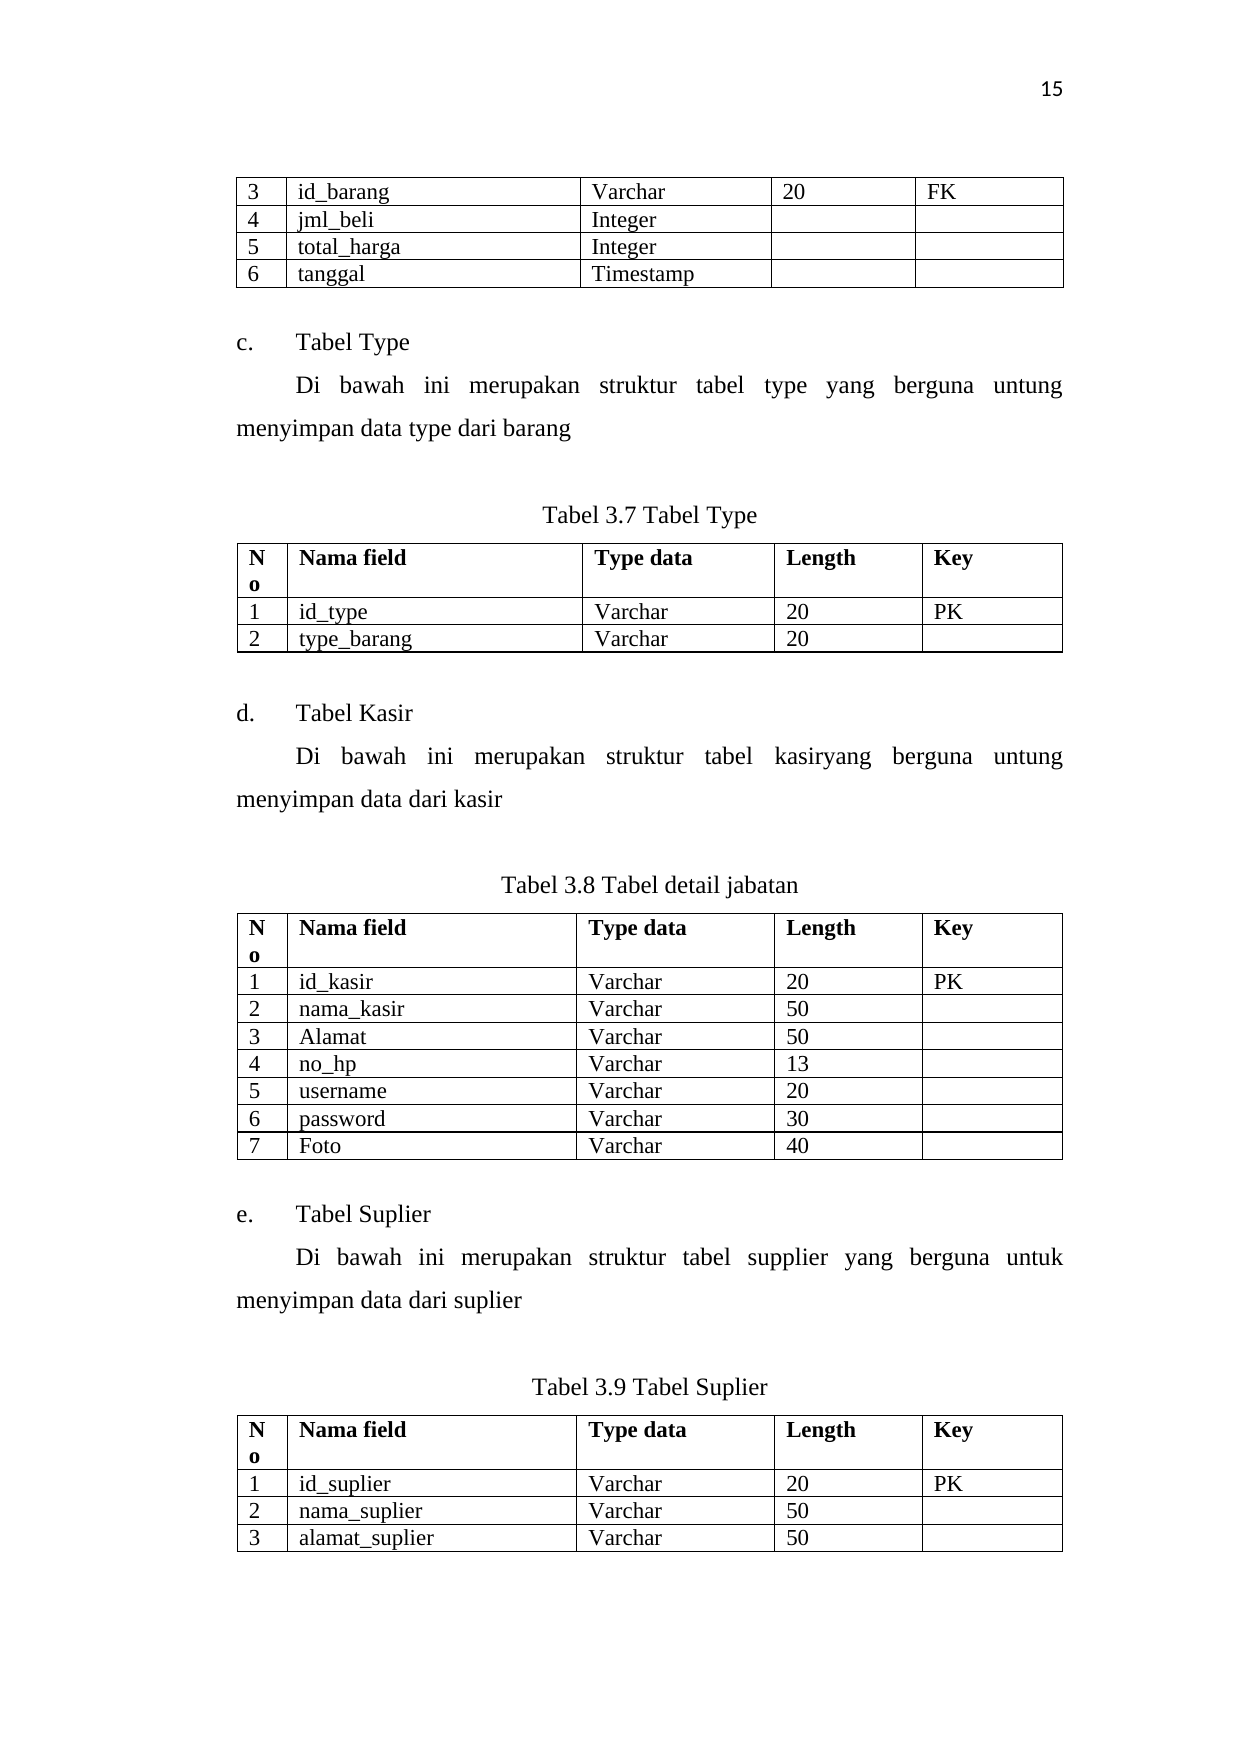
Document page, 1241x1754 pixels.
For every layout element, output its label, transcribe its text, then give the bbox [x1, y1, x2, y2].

table_header Length [775, 914, 922, 967]
table_cell jml_beli [287, 206, 580, 232]
table_cell PK [923, 968, 1062, 994]
table_cell 2 [238, 625, 287, 651]
table_cell [916, 206, 1063, 232]
list Tabel Type [236, 327, 1063, 356]
table_cell Varchar [583, 625, 774, 651]
table_cell type_barang [288, 625, 582, 651]
table_cell [923, 1050, 1062, 1077]
table_cell no_hp [288, 1050, 576, 1077]
table_header Type data [577, 914, 774, 967]
table_cell 3 [238, 1023, 287, 1049]
table_cell Foto [288, 1133, 576, 1159]
list Tabel 3.8 Tabel detail jabatan [236, 870, 1063, 899]
table_cell Alamat [288, 1023, 576, 1049]
table_cell 50 [775, 1023, 922, 1049]
table_cell Varchar [583, 598, 774, 624]
table_header Key [923, 1416, 1062, 1469]
table_header No [238, 1416, 287, 1469]
table_cell 20 [775, 1078, 922, 1104]
table_cell nama_suplier [288, 1497, 576, 1523]
table_cell 2 [238, 1497, 287, 1523]
table_cell 50 [775, 1497, 922, 1523]
table_cell 4 [237, 206, 286, 232]
table_cell nama_kasir [288, 995, 576, 1022]
table_cell 1 [238, 598, 287, 624]
table_cell 2 [238, 995, 287, 1022]
table_header Type data [577, 1416, 774, 1469]
table_cell [916, 233, 1063, 259]
table_cell [923, 1105, 1062, 1131]
table_cell [923, 625, 1062, 651]
table_cell 5 [238, 1078, 287, 1104]
table_cell Varchar [577, 1105, 774, 1131]
list Tabel Suplier [236, 1199, 1063, 1228]
list Di bawah ini merupakan struktur tabel supplier yang berguna untuk menyimpan data dari suplier [236, 1242, 1063, 1314]
table_cell id_kasir [288, 968, 576, 994]
table_cell [923, 1078, 1062, 1104]
table_cell 20 [775, 968, 922, 994]
table_cell Varchar [577, 1497, 774, 1523]
table_header Length [775, 1416, 922, 1469]
table_cell alamat_suplier [288, 1525, 576, 1551]
table_cell id_barang [287, 178, 580, 204]
table_cell username [288, 1078, 576, 1104]
table_cell Varchar [577, 968, 774, 994]
table_cell Varchar [577, 1133, 774, 1159]
table_cell 3 [238, 1525, 287, 1551]
table_cell 30 [775, 1105, 922, 1131]
table_header Nama field [288, 544, 582, 597]
table_cell id_suplier [288, 1470, 576, 1496]
table_cell 4 [238, 1050, 287, 1077]
list Tabel 3.7 Tabel Type [236, 500, 1063, 528]
table_cell total_harga [287, 233, 580, 259]
table_cell Timestamp [581, 260, 771, 287]
table_header Length [775, 544, 922, 597]
table_cell [923, 995, 1062, 1022]
table_cell [923, 1133, 1062, 1159]
table_cell id_type [288, 598, 582, 624]
table_cell [772, 206, 915, 232]
table_cell FK [916, 178, 1063, 204]
table_header Key [923, 914, 1062, 967]
table_cell 40 [775, 1133, 922, 1159]
table_cell 1 [238, 1470, 287, 1496]
table_cell 50 [775, 995, 922, 1022]
list Tabel Kasir [236, 698, 1063, 726]
table_cell Varchar [577, 1050, 774, 1077]
table_cell 6 [237, 260, 286, 287]
table_cell 6 [238, 1105, 287, 1131]
table_cell tanggal [287, 260, 580, 287]
table_cell [923, 1497, 1062, 1523]
table_cell Varchar [577, 995, 774, 1022]
table_cell Varchar [581, 178, 771, 204]
table_cell 20 [775, 625, 922, 651]
table_header Type data [583, 544, 774, 597]
list Tabel 3.9 Tabel Suplier [236, 1372, 1063, 1401]
table_cell 5 [237, 233, 286, 259]
table_cell PK [923, 598, 1062, 624]
table_cell 1 [238, 968, 287, 994]
table_header Key [923, 544, 1062, 597]
table_cell 7 [238, 1133, 287, 1159]
table_cell Varchar [577, 1470, 774, 1496]
table_cell Integer [581, 233, 771, 259]
table_header No [238, 544, 287, 597]
table_cell password [288, 1105, 576, 1131]
table_cell [923, 1023, 1062, 1049]
table_cell PK [923, 1470, 1062, 1496]
table_cell Varchar [577, 1525, 774, 1551]
table_header No [238, 914, 287, 967]
list Di bawah ini merupakan struktur tabel kasiryang berguna untung menyimpan data dari kasir [236, 741, 1063, 813]
table_cell Varchar [577, 1023, 774, 1049]
table_cell [923, 1525, 1062, 1551]
table_cell 20 [775, 598, 922, 624]
table_cell 3 [237, 178, 286, 204]
table_cell 20 [775, 1470, 922, 1496]
table_cell 20 [772, 178, 915, 204]
table_header Nama field [288, 914, 576, 967]
table_cell 50 [775, 1525, 922, 1551]
table_cell 13 [775, 1050, 922, 1077]
table_cell [916, 260, 1063, 287]
table_cell Integer [581, 206, 771, 232]
table_cell [772, 260, 915, 287]
list Di bawah ini merupakan struktur tabel type yang berguna untung menyimpan data type dari barang [236, 370, 1063, 442]
table_header Nama field [288, 1416, 576, 1469]
table_cell [772, 233, 915, 259]
table_cell Varchar [577, 1078, 774, 1104]
